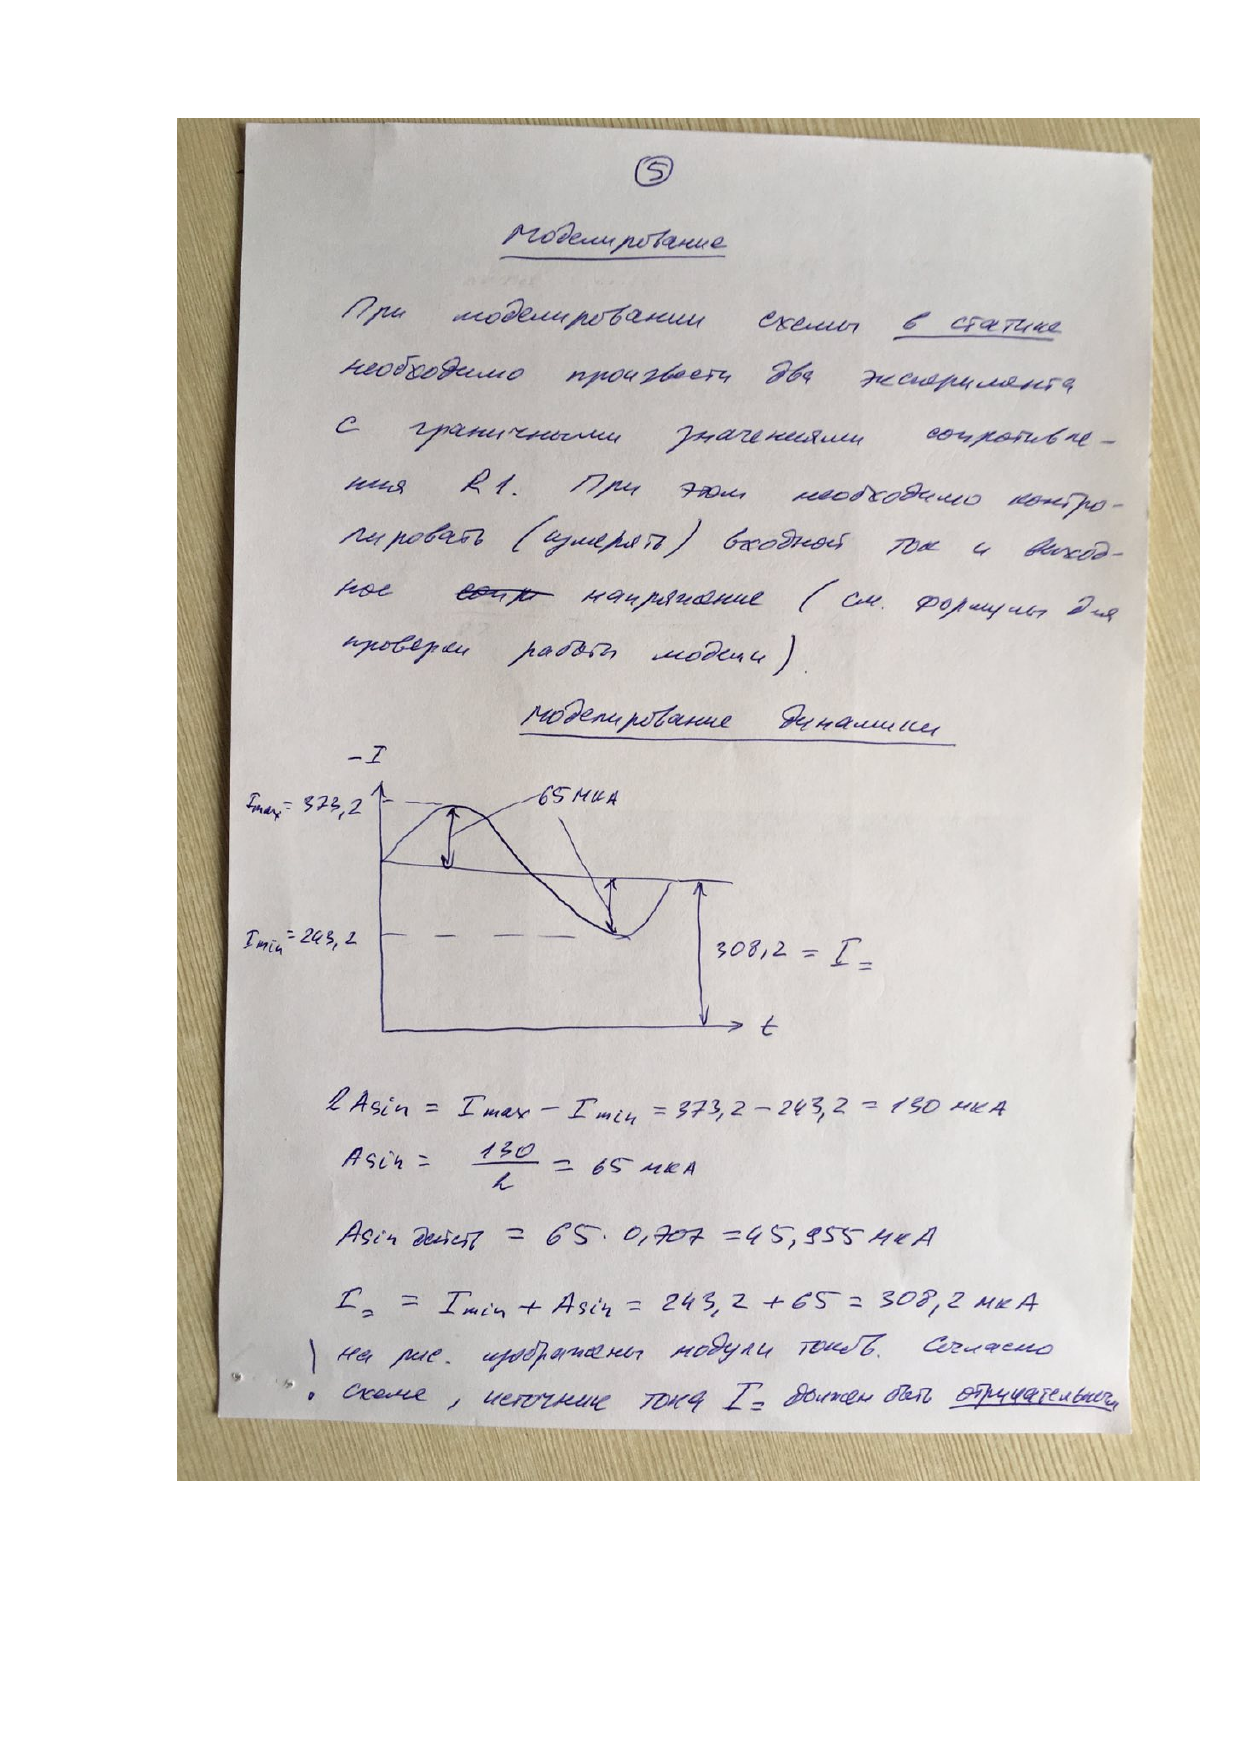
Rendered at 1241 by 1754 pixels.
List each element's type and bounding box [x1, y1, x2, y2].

picture [177, 118, 1200, 1481]
